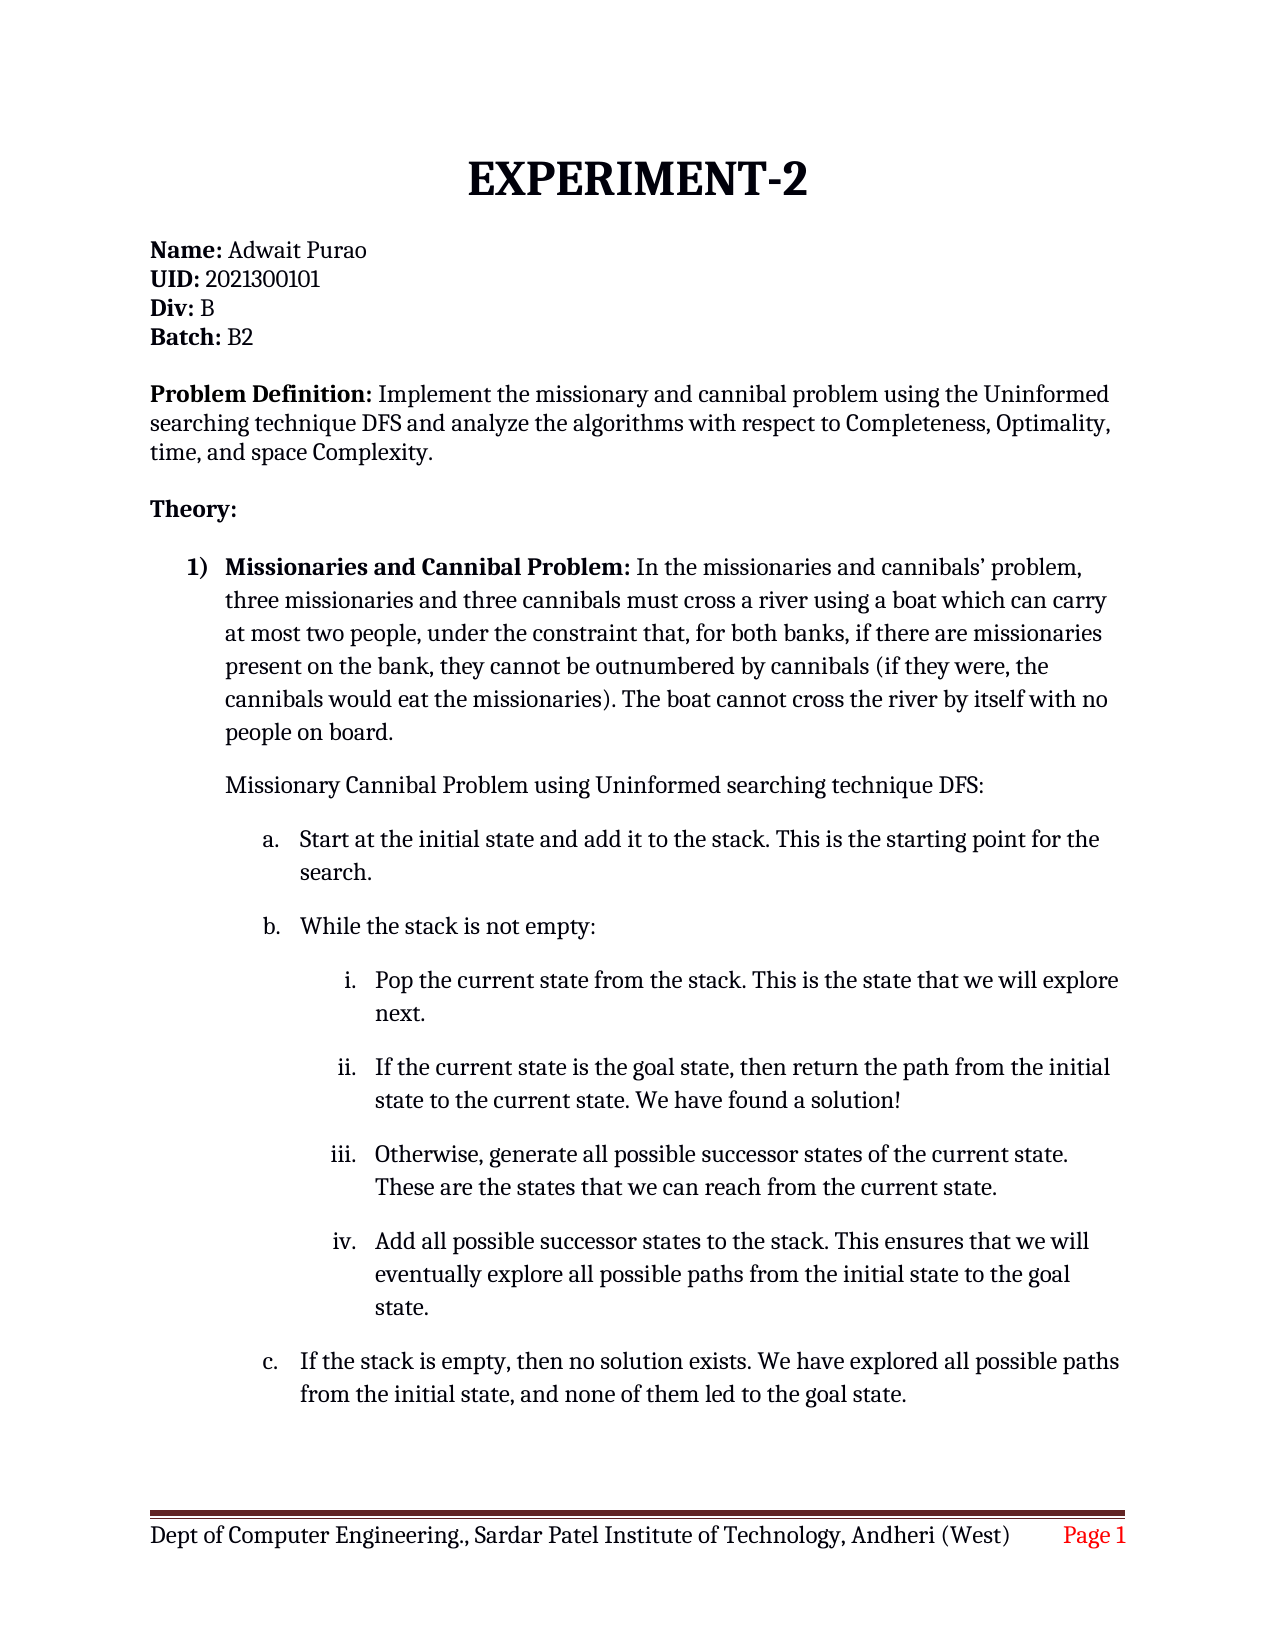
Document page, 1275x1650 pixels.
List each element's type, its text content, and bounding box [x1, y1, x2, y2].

text UID: 2021300101 [150, 265, 1125, 294]
list If the stack is empty, then no solution exists. We have explored all possible paths from the initial state, and none of them led to the goal state. [262, 1347, 1125, 1408]
text Name: Adwait Purao [150, 236, 1125, 265]
list Missionary Cannibal Problem using Uninformed searching technique DFS: [225, 771, 1125, 800]
text Div: B [150, 294, 1125, 322]
text EXPERIMENT-2 [150, 150, 1125, 207]
text Batch: B2 [150, 322, 1125, 351]
list Start at the initial state and add it to the stack. This is the starting point for the search. [262, 825, 1125, 887]
list Pop the current state from the stack. This is the state that we will explore next. [356, 966, 1125, 1028]
list While the stack is not empty: [262, 912, 1125, 941]
text Theory: [150, 495, 1125, 524]
list Add all possible successor states to the stack. This ensures that we will eventually explore all possible paths from the initial state to the goal state. [356, 1227, 1125, 1321]
list If the current state is the goal state, then return the path from the initial state to the current state. We have found a solution! [356, 1053, 1125, 1115]
list Missionaries and Cannibal Problem: In the missionaries and cannibals’ problem, three missionaries and three cannibals must cross a river using a boat which can carry at most two people, under the constraint that, for both banks, if there are missionaries present on the bank, they cannot be outnumbered by cannibals (if they were, the cannibals would eat the missionaries). The boat cannot cross the river by itself with no people on board. [187, 552, 1125, 746]
text Problem Definition: Implement the missionary and cannibal problem using the Uninformed searching technique DFS and analyze the algorithms with respect to Completeness, Optimality, time, and space Complexity. [150, 380, 1125, 466]
list Otherwise, generate all possible successor states of the current state. These are the states that we can reach from the current state. [356, 1140, 1125, 1202]
